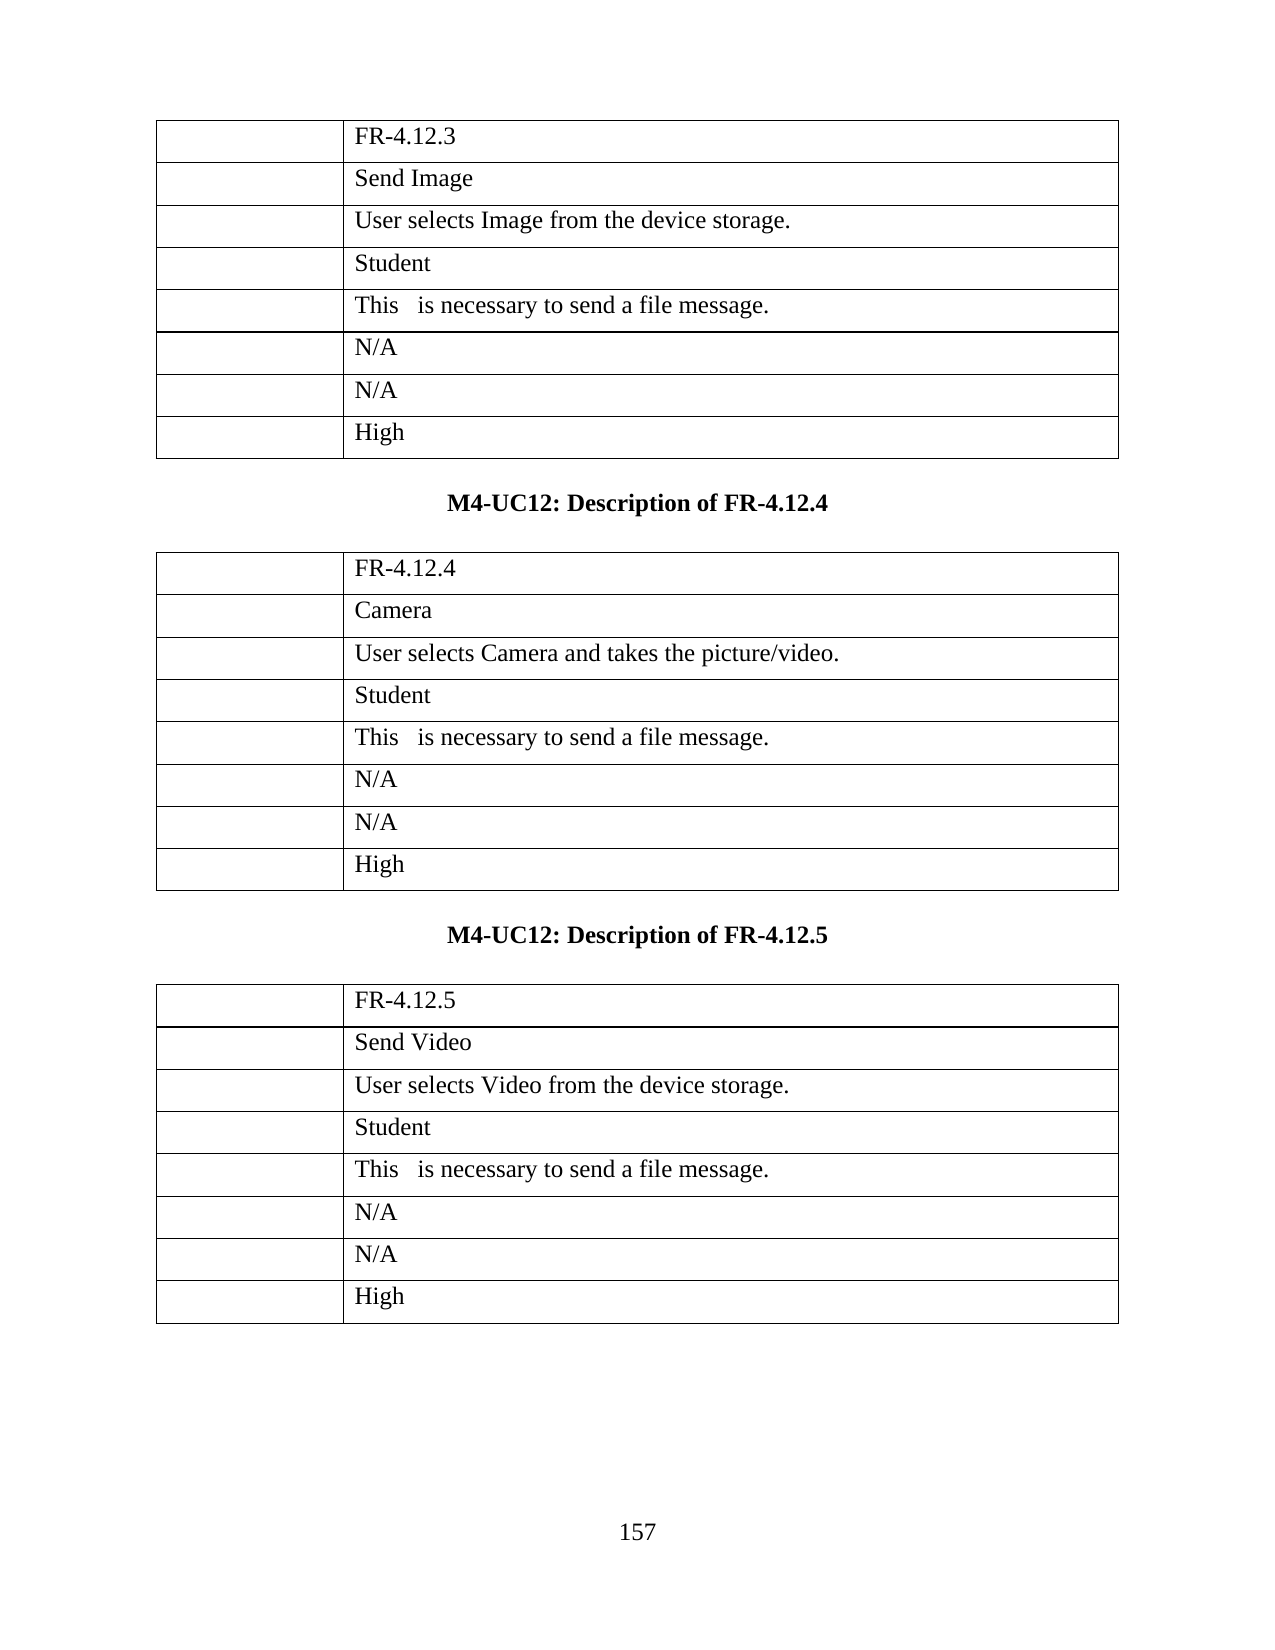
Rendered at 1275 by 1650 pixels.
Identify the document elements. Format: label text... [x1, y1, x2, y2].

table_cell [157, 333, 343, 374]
text M4-UC12: Description of FR-4.12.5 [120, 920, 1155, 949]
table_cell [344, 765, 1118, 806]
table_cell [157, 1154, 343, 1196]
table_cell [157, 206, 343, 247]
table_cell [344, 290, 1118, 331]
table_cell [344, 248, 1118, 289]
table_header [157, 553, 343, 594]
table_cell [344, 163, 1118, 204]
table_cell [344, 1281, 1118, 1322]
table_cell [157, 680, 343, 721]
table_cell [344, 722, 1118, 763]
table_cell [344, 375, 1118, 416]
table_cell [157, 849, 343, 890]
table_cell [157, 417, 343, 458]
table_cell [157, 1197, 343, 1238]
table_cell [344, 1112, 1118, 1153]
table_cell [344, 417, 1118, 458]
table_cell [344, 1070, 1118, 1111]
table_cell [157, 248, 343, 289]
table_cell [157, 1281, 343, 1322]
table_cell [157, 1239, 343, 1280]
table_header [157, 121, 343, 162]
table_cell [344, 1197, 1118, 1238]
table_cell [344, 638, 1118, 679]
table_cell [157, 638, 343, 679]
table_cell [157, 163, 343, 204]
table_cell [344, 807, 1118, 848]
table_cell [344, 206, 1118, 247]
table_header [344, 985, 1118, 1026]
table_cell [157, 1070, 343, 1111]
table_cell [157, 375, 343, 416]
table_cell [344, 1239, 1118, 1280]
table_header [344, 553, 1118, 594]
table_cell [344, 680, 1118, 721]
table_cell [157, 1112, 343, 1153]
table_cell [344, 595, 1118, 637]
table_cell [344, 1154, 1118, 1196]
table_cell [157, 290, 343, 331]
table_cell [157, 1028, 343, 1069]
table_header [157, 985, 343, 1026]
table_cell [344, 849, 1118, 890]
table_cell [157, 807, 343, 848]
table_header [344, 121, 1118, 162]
text M4-UC12: Description of FR-4.12.4 [120, 488, 1155, 517]
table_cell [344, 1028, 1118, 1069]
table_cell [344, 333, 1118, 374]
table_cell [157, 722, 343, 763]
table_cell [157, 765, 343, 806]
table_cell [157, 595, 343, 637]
